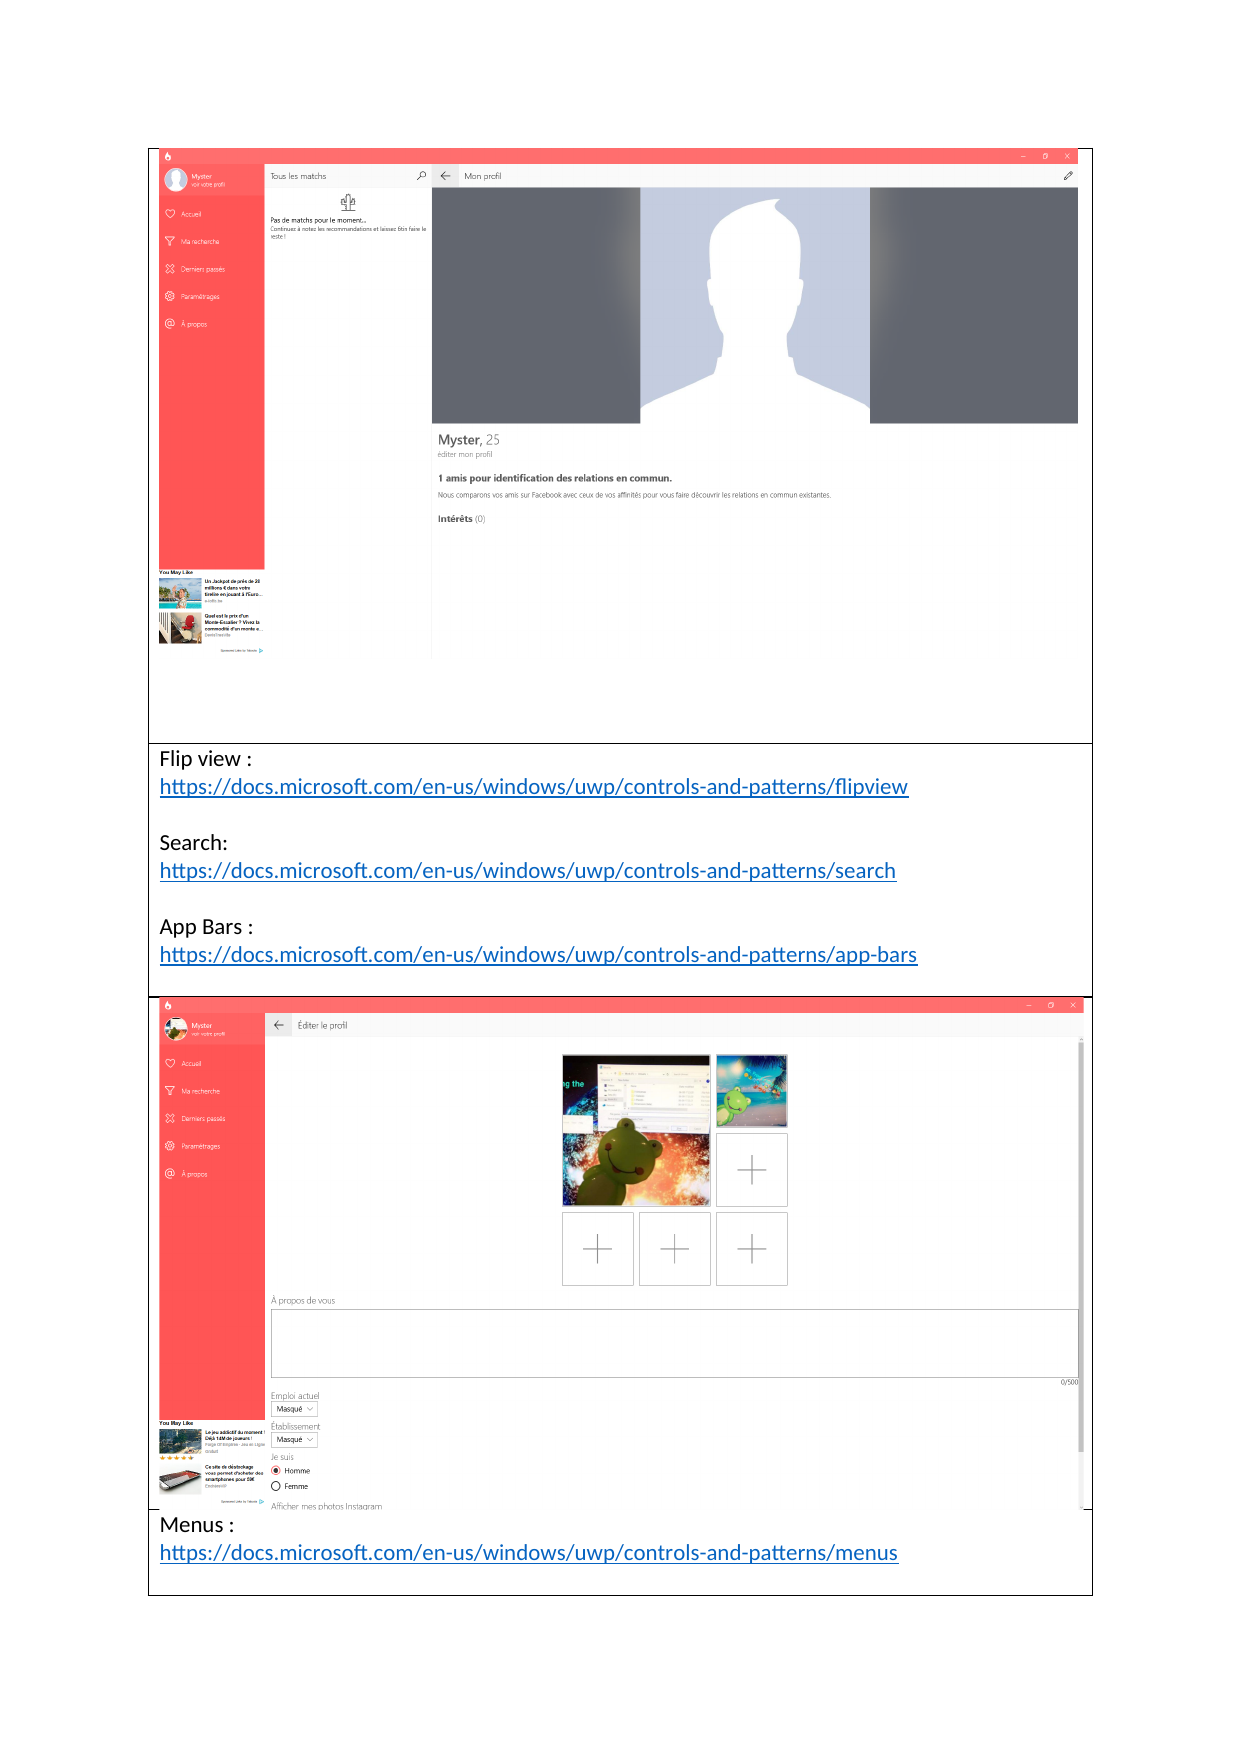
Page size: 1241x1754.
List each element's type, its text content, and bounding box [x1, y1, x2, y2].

picture [159, 997, 1084, 1510]
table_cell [149, 1510, 1092, 1594]
table_cell [149, 998, 159, 1509]
picture [159, 148, 1078, 659]
table_cell [1084, 998, 1092, 1509]
table_cell [149, 149, 1092, 743]
table_cell Flip view : https://docs.microsoft.com/en-us/windows/uwp/controls-and-patterns/flipview Search: https://docs.microsoft.com/en-us/windows/uwp/controls-and-patterns/search App Bars : https://docs.microsoft.com/en-us/windows/uwp/controls-and-patterns/app-bars [149, 744, 1092, 996]
